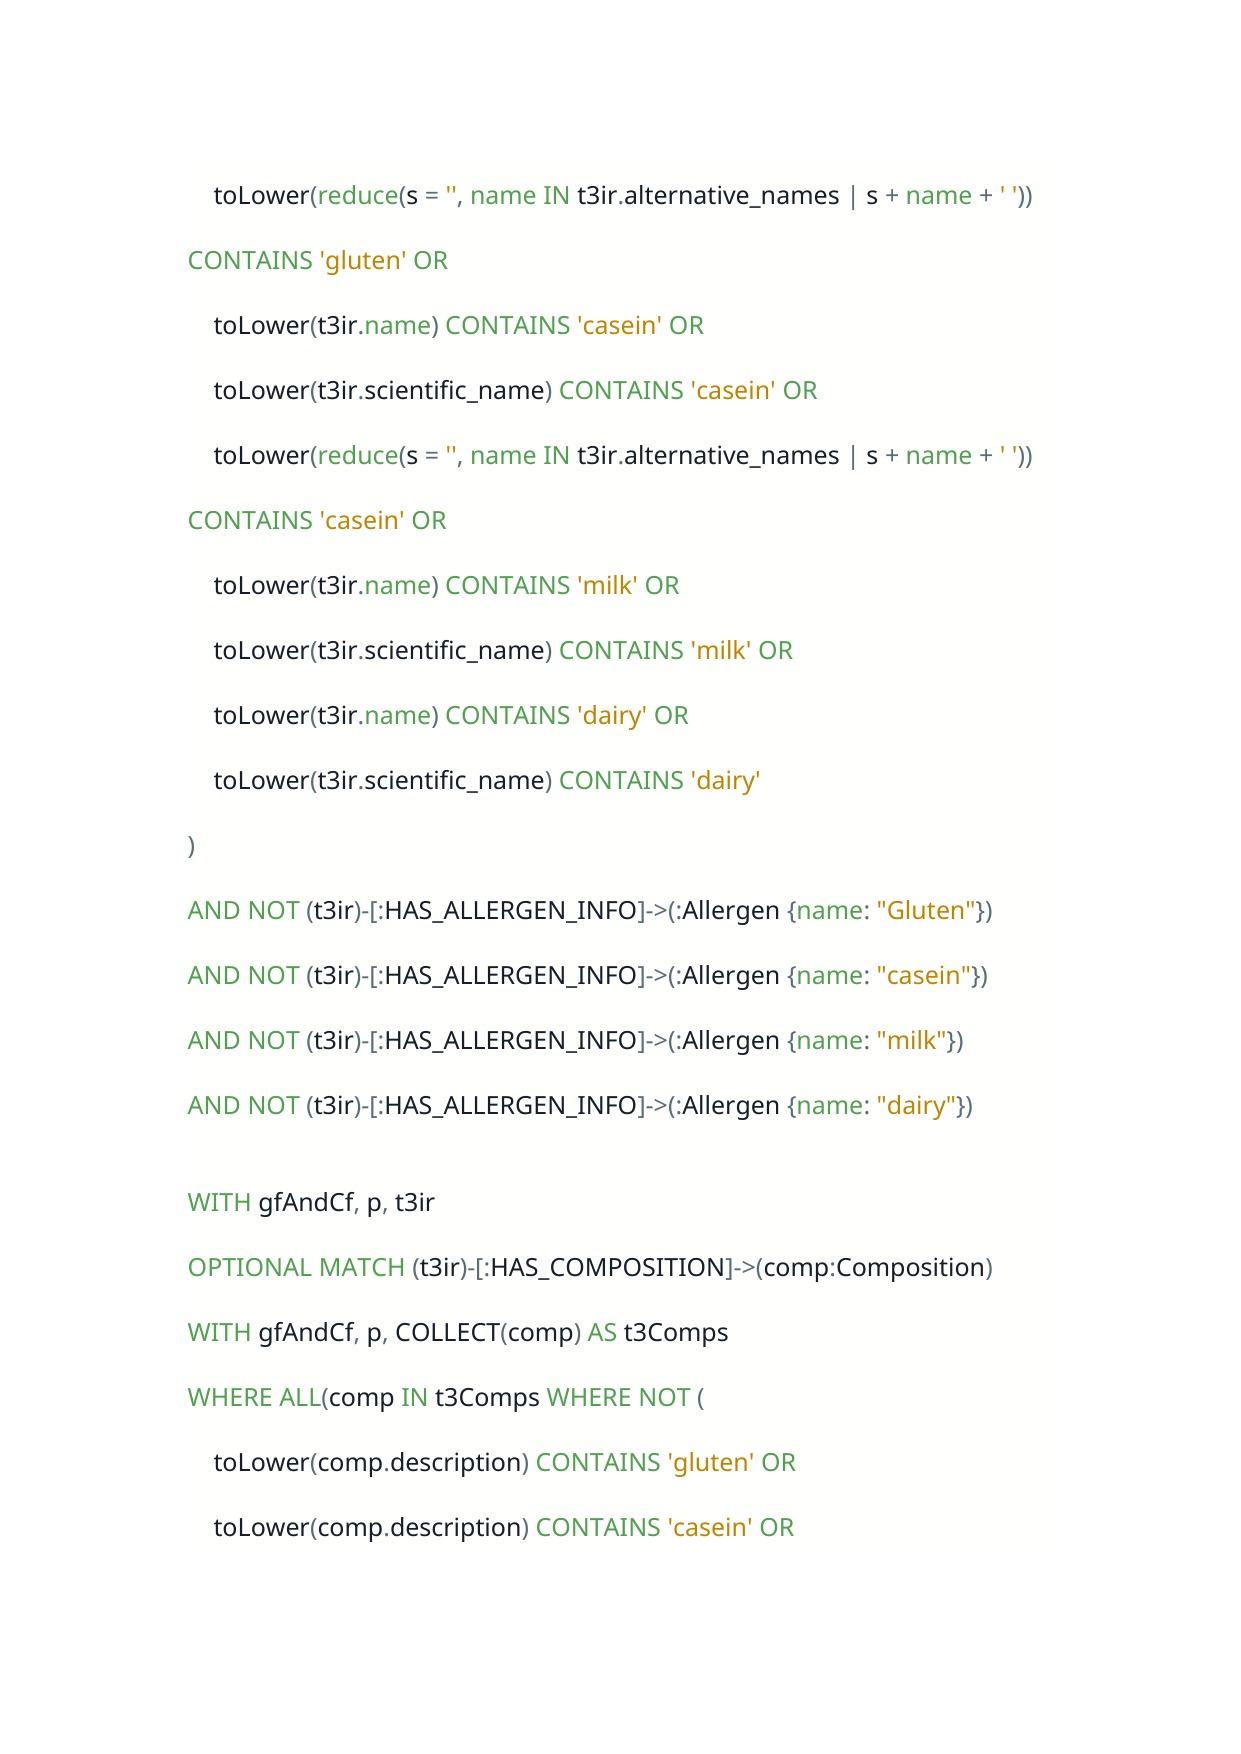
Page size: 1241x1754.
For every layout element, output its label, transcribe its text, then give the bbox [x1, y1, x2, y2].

text toLower(t3ir.scientific_name) CONTAINS 'dairy' [187, 747, 1053, 812]
text toLower(t3ir.scientific_name) CONTAINS 'casein' OR [187, 357, 1053, 422]
text AND NOT (t3ir)-[:HAS_ALLERGEN_INFO]->(:Allergen {name: "Gluten"}) [187, 877, 1053, 942]
text toLower(reduce(s = '', name IN t3ir.alternative_names | s + name + ' ')) CONTAINS 'gluten' OR [187, 162, 1053, 292]
text toLower(t3ir.name) CONTAINS 'milk' OR [187, 552, 1053, 617]
text AND NOT (t3ir)-[:HAS_ALLERGEN_INFO]->(:Allergen {name: "casein"}) [187, 942, 1053, 1007]
text WHERE ALL(comp IN t3Comps WHERE NOT ( [187, 1364, 1053, 1429]
text toLower(t3ir.scientific_name) CONTAINS 'milk' OR [187, 617, 1053, 682]
text AND NOT (t3ir)-[:HAS_ALLERGEN_INFO]->(:Allergen {name: "milk"}) [187, 1007, 1053, 1072]
text toLower(t3ir.name) CONTAINS 'dairy' OR [187, 682, 1053, 747]
text toLower(reduce(s = '', name IN t3ir.alternative_names | s + name + ' ')) CONTAINS 'casein' OR [187, 422, 1053, 552]
text toLower(comp.description) CONTAINS 'gluten' OR [187, 1429, 1053, 1494]
text ) [187, 812, 1053, 877]
text WITH gfAndCf, p, t3ir [187, 1169, 1053, 1234]
text OPTIONAL MATCH (t3ir)-[:HAS_COMPOSITION]->(comp:Composition) [187, 1234, 1053, 1299]
text toLower(t3ir.name) CONTAINS 'casein' OR [187, 292, 1053, 357]
text toLower(comp.description) CONTAINS 'casein' OR [187, 1494, 1053, 1559]
text AND NOT (t3ir)-[:HAS_ALLERGEN_INFO]->(:Allergen {name: "dairy"}) [187, 1072, 1053, 1137]
text WITH gfAndCf, p, COLLECT(comp) AS t3Comps [187, 1299, 1053, 1364]
